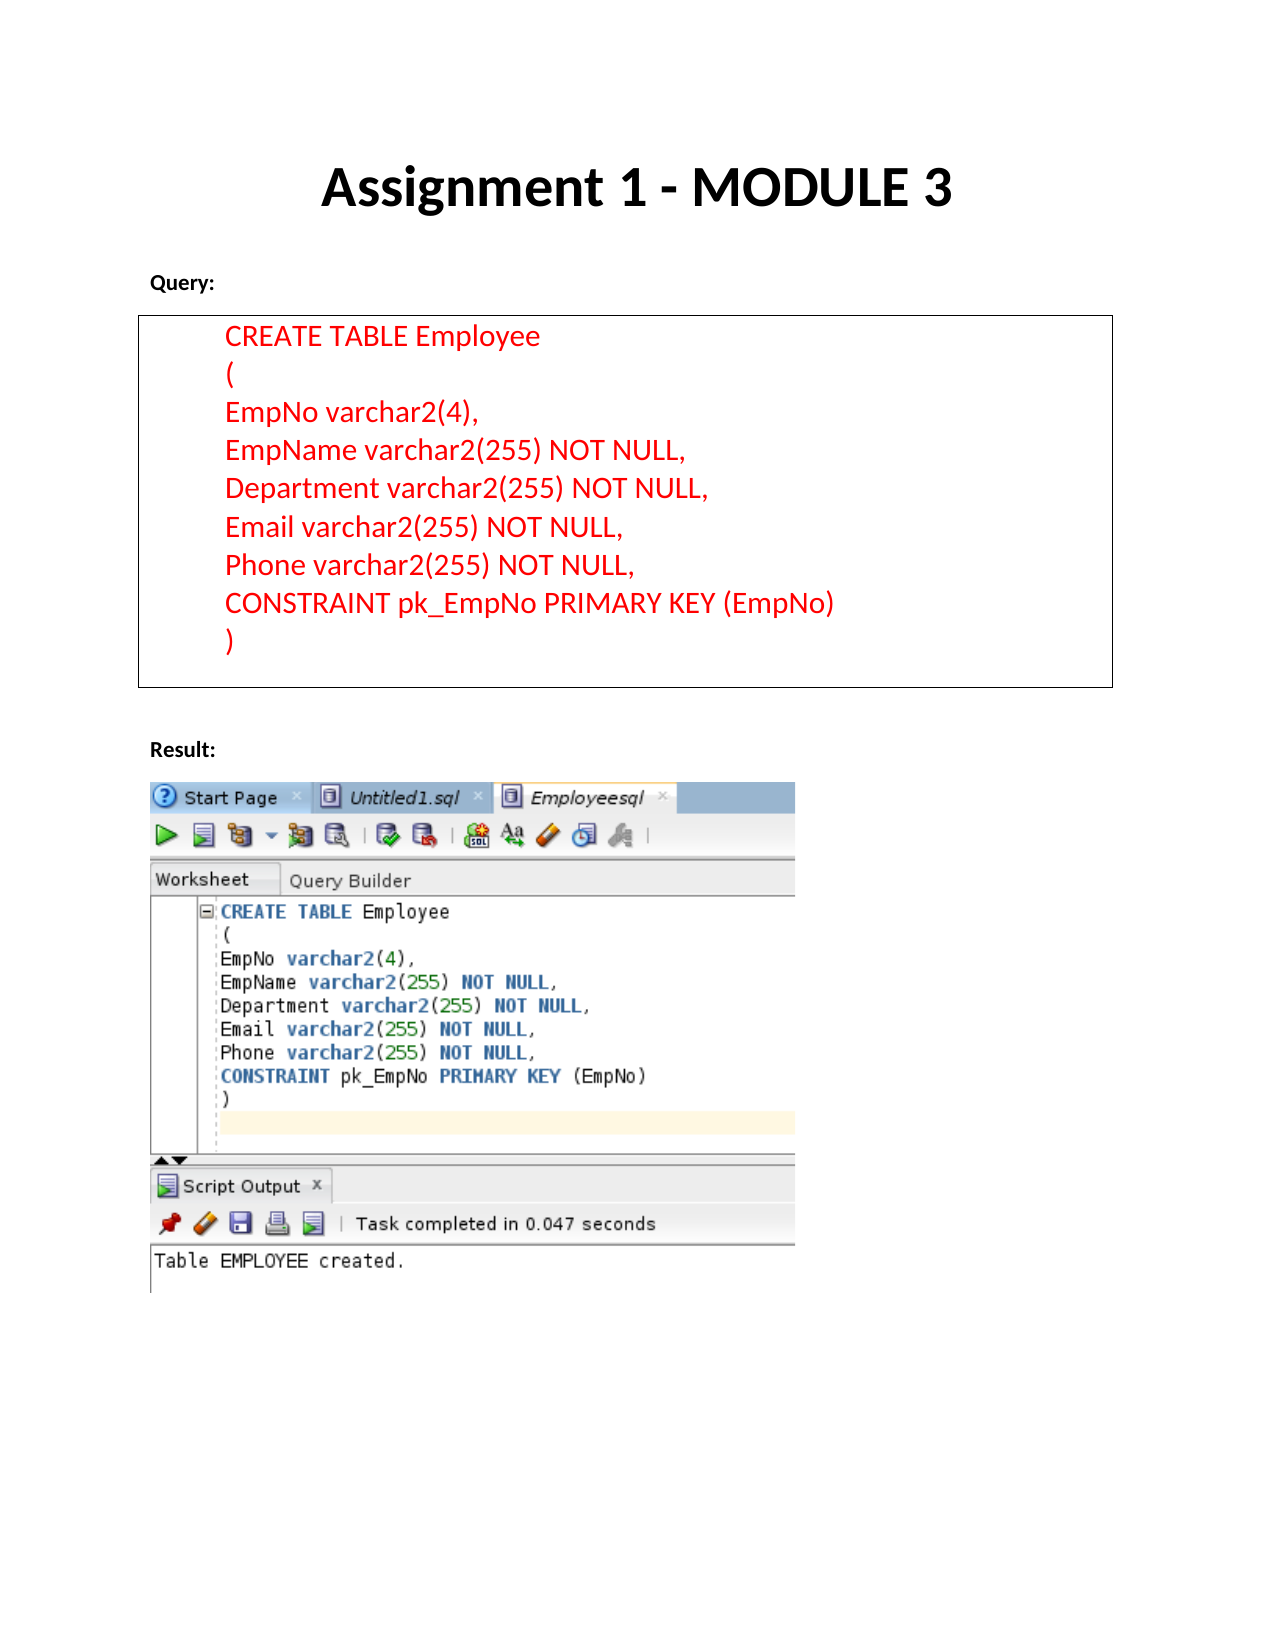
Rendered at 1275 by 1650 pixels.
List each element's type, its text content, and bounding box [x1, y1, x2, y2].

table_header CREATE TABLE Employee ( EmpNo varchar2(4), EmpName varchar2(255) NOT NULL, Department varchar2(255) NOT NULL, Email varchar2(255) NOT NULL, Phone varchar2(255) NOT NULL, CONSTRAINT pk_EmpNo PRIMARY KEY (EmpNo) ) [139, 316, 1112, 687]
text Result: [150, 735, 1125, 763]
text Query: [150, 268, 1125, 296]
text Assignment 1 - MODULE 3 [150, 150, 1125, 221]
picture [150, 782, 796, 1293]
